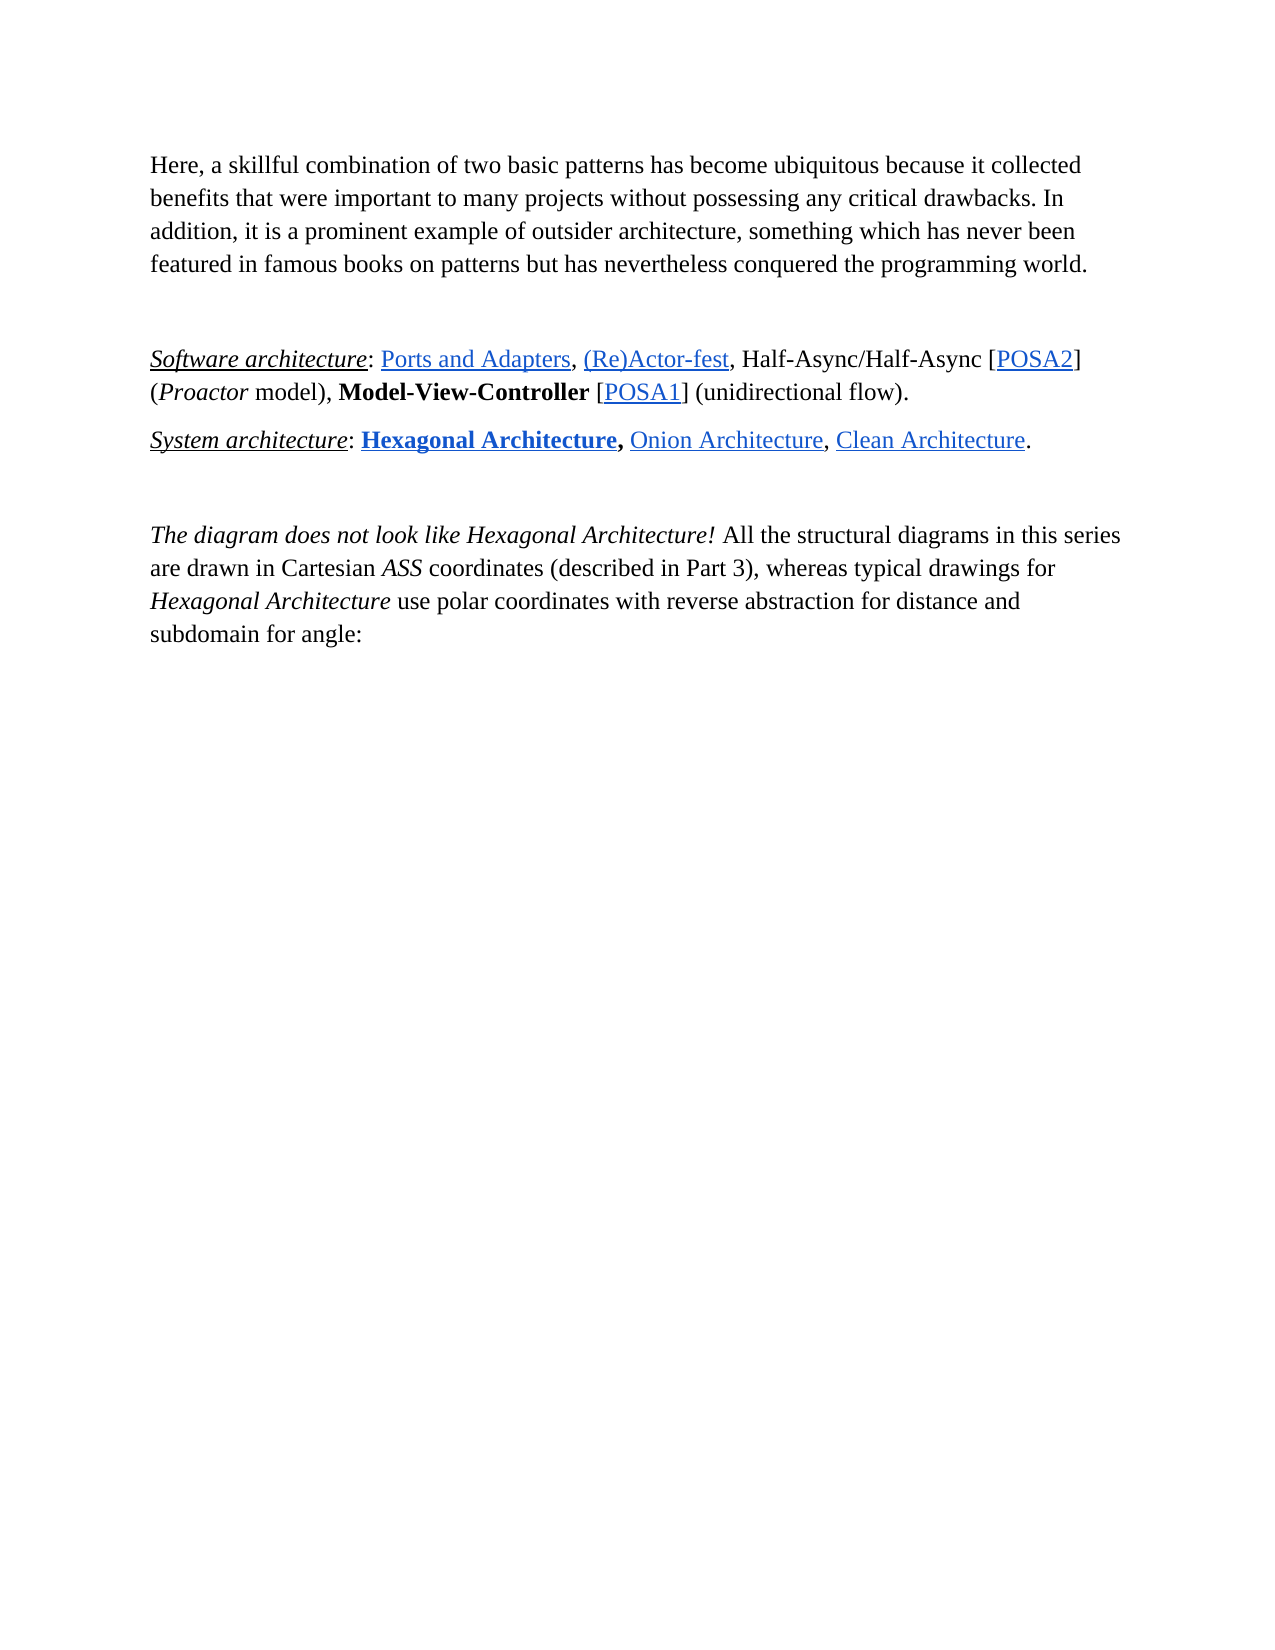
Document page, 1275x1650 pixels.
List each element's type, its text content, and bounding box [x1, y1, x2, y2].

text System architecture: Hexagonal Architecture, Onion Architecture, Clean Architecture. [150, 425, 1125, 454]
text The diagram does not look like Hexagonal Architecture! All the structural diagrams in this series are drawn in Cartesian ASS coordinates (described in Part 3), whereas typical drawings for Hexagonal Architecture use polar coordinates with reverse abstraction for distance and subdomain for angle: [150, 520, 1125, 648]
text Here, a skillful combination of two basic patterns has become ubiquitous because it collected benefits that were important to many projects without possessing any critical drawbacks. In addition, it is a prominent example of outsider architecture, something which has never been featured in famous books on patterns but has nevertheless conquered the programming world. [150, 150, 1125, 278]
text Software architecture: Ports and Adapters, (Re)Actor-fest, Half-Async/Half-Async [POSA2] (Proactor model), Model-View-Controller [POSA1] (unidirectional flow). [150, 344, 1125, 406]
